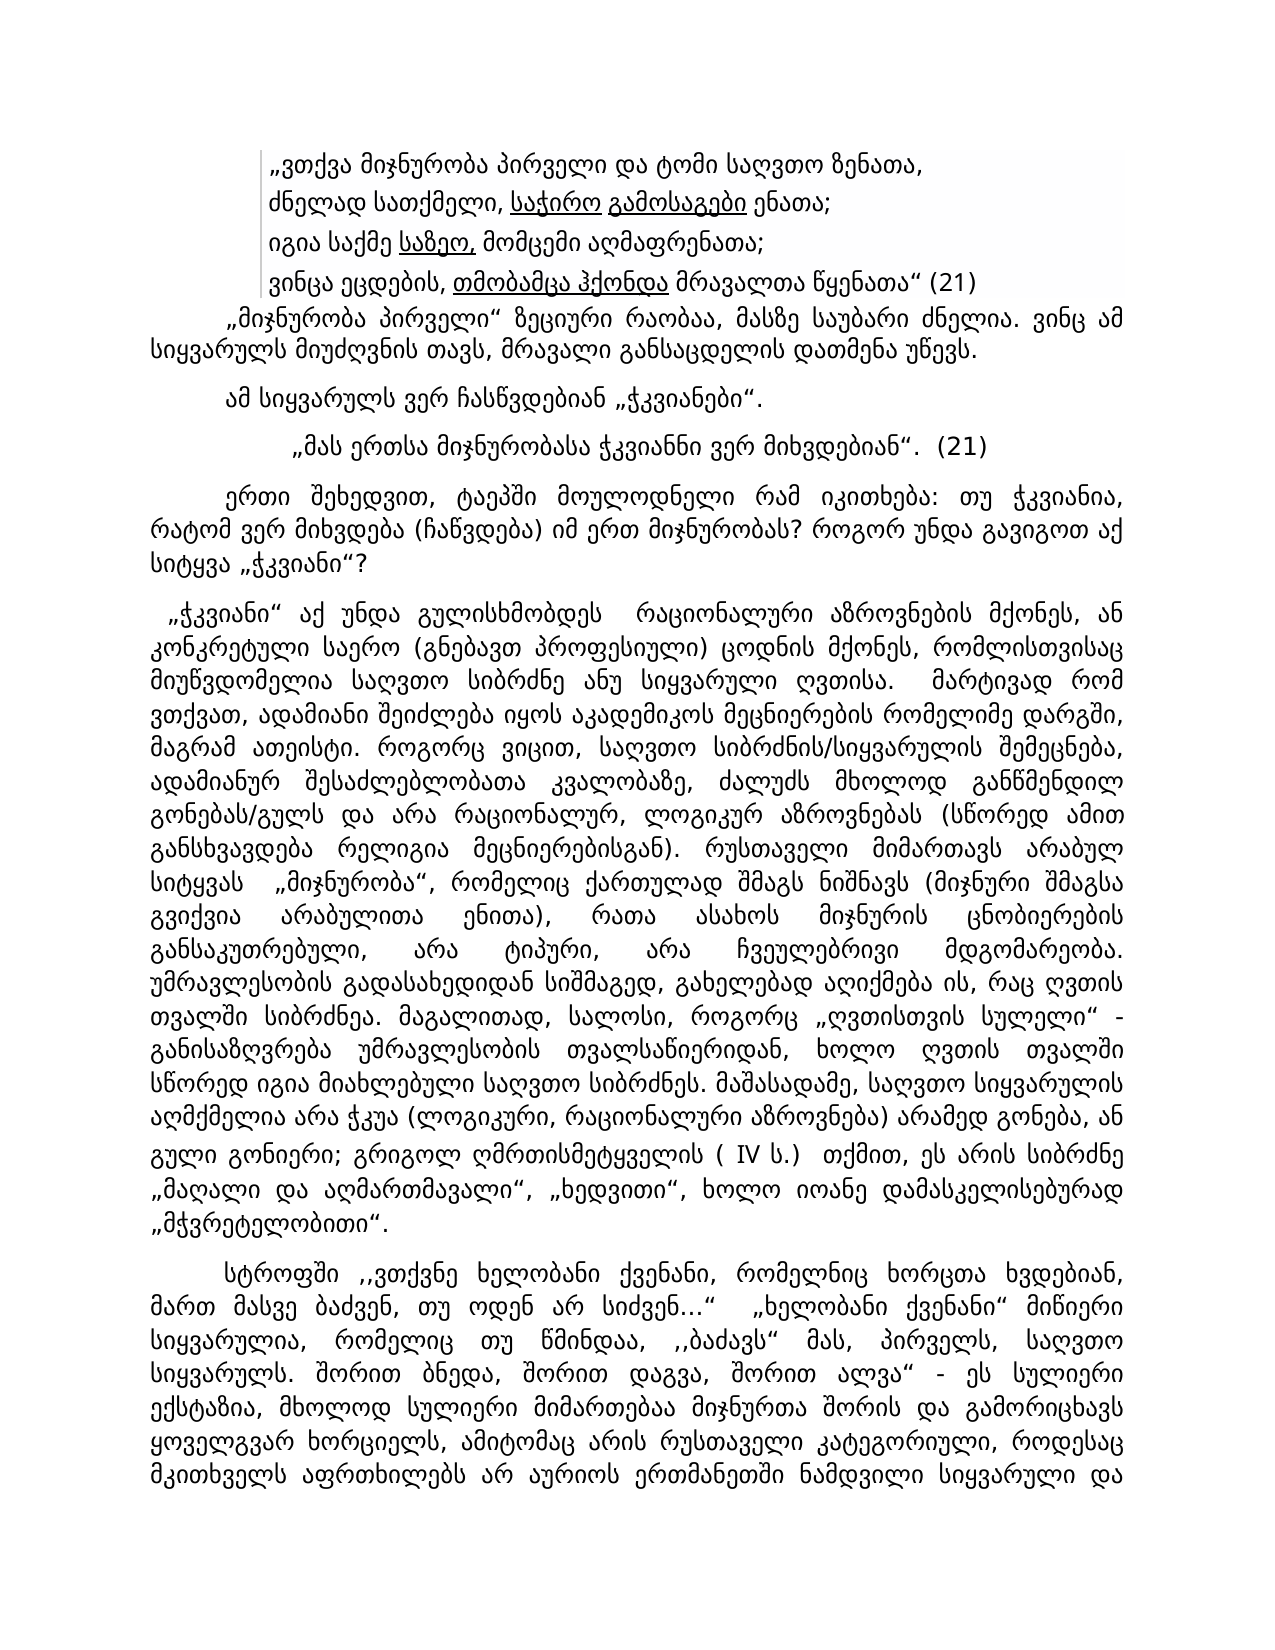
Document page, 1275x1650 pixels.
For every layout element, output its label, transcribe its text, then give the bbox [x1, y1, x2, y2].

text იგია საქმე საზეო, მომცემი აღმაფრენათა; [262, 224, 1125, 258]
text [150, 1259, 1125, 1489]
text „მიჯნურობა პირველი“ ზეციური რაობაა, მასზე საუბარი ძნელია. ვინც ამ სიყვარულს მიუძღვნის თავს, მრავალი განსაცდელის დათმენა უწევს. [150, 304, 1125, 365]
text ძნელად სათქმელი, საჭირო გამოსაგები ენათა; [262, 184, 1125, 219]
text ვინცა ეცდების, თმობამცა ჰქონდა მრავალთა წყენათა“ (21) [262, 264, 1125, 298]
text „ჭკვიანი“ აქ უნდა გულისხმობდეს რაციონალური აზროვნების მქონეს, ან კონკრეტული საერო (გნებავთ პროფესიული) ცოდნის მქონეს, რომლისთვისაც მიუწვდომელია საღვთო სიბრძნე ანუ სიყვარული ღვთისა. მარტივად რომ ვთქვათ, ადამიანი შეიძლება იყოს აკადემიკოს მეცნიერების რომელიმე დარგში, მაგრამ ათეისტი. როგორც ვიცით, საღვთო სიბრძნის/სიყვარულის შემეცნება, ადამიანურ შესაძლებლობათა კვალობაზე, ძალუძს მხოლოდ განწმენდილ გონებას/გულს და არა რაციონალურ, ლოგიკურ აზროვნებას (სწორედ ამით განსხვავდება რელიგია მეცნიერებისგან). რუსთაველი მიმართავს არაბულ სიტყვას „მიჯნურობა“, რომელიც ქართულად შმაგს ნიშნავს (მიჯნური შმაგსა გვიქვია არაბულითა ენითა), რათა ასახოს მიჯნურის ცნობიერების განსაკუთრებული, არა ტიპური, არა ჩვეულებრივი მდგომარეობა. უმრავლესობის გადასახედიდან სიშმაგედ, გახელებად აღიქმება ის, რაც ღვთის თვალში სიბრძნეა. მაგალითად, სალოსი, როგორც „ღვთისთვის სულელი“ - განისაზღვრება უმრავლესობის თვალსაწიერიდან, ხოლო ღვთის თვალში სწორედ იგია მიახლებული საღვთო სიბრძნეს. მაშასადამე, საღვთო სიყვარულის აღმქმელია არა ჭკუა (ლოგიკური, რაციონალური აზროვნება) არამედ გონება, ან გული გონიერი; გრიგოლ ღმრთისმეტყველის ( IV ს.) თქმით, ეს არის სიბრძნე „მაღალი და აღმართმავალი“, „ხედვითი“, ხოლო იოანე დამასკელისებურად „მჭვრეტელობითი“. [150, 599, 1125, 1238]
text „ვთქვა მიჯნურობა პირველი და ტომი საღვთო ზენათა, [262, 150, 1125, 179]
text ამ სიყვარულს ვერ ჩასწვდებიან „ჭკვიანები“. [150, 384, 1125, 413]
text „მას ერთსა მიჯნურობასა ჭკვიანნი ვერ მიხვდებიან“. (21) [150, 432, 1125, 461]
text ერთი შეხედვით, ტაეპში მოულოდნელი რამ იკითხება: თუ ჭკვიანია, რატომ ვერ მიხვდება (ჩაწვდება) იმ ერთ მიჯნურობას? როგორ უნდა გავიგოთ აქ სიტყვა „ჭკვიანი“? [150, 482, 1125, 578]
